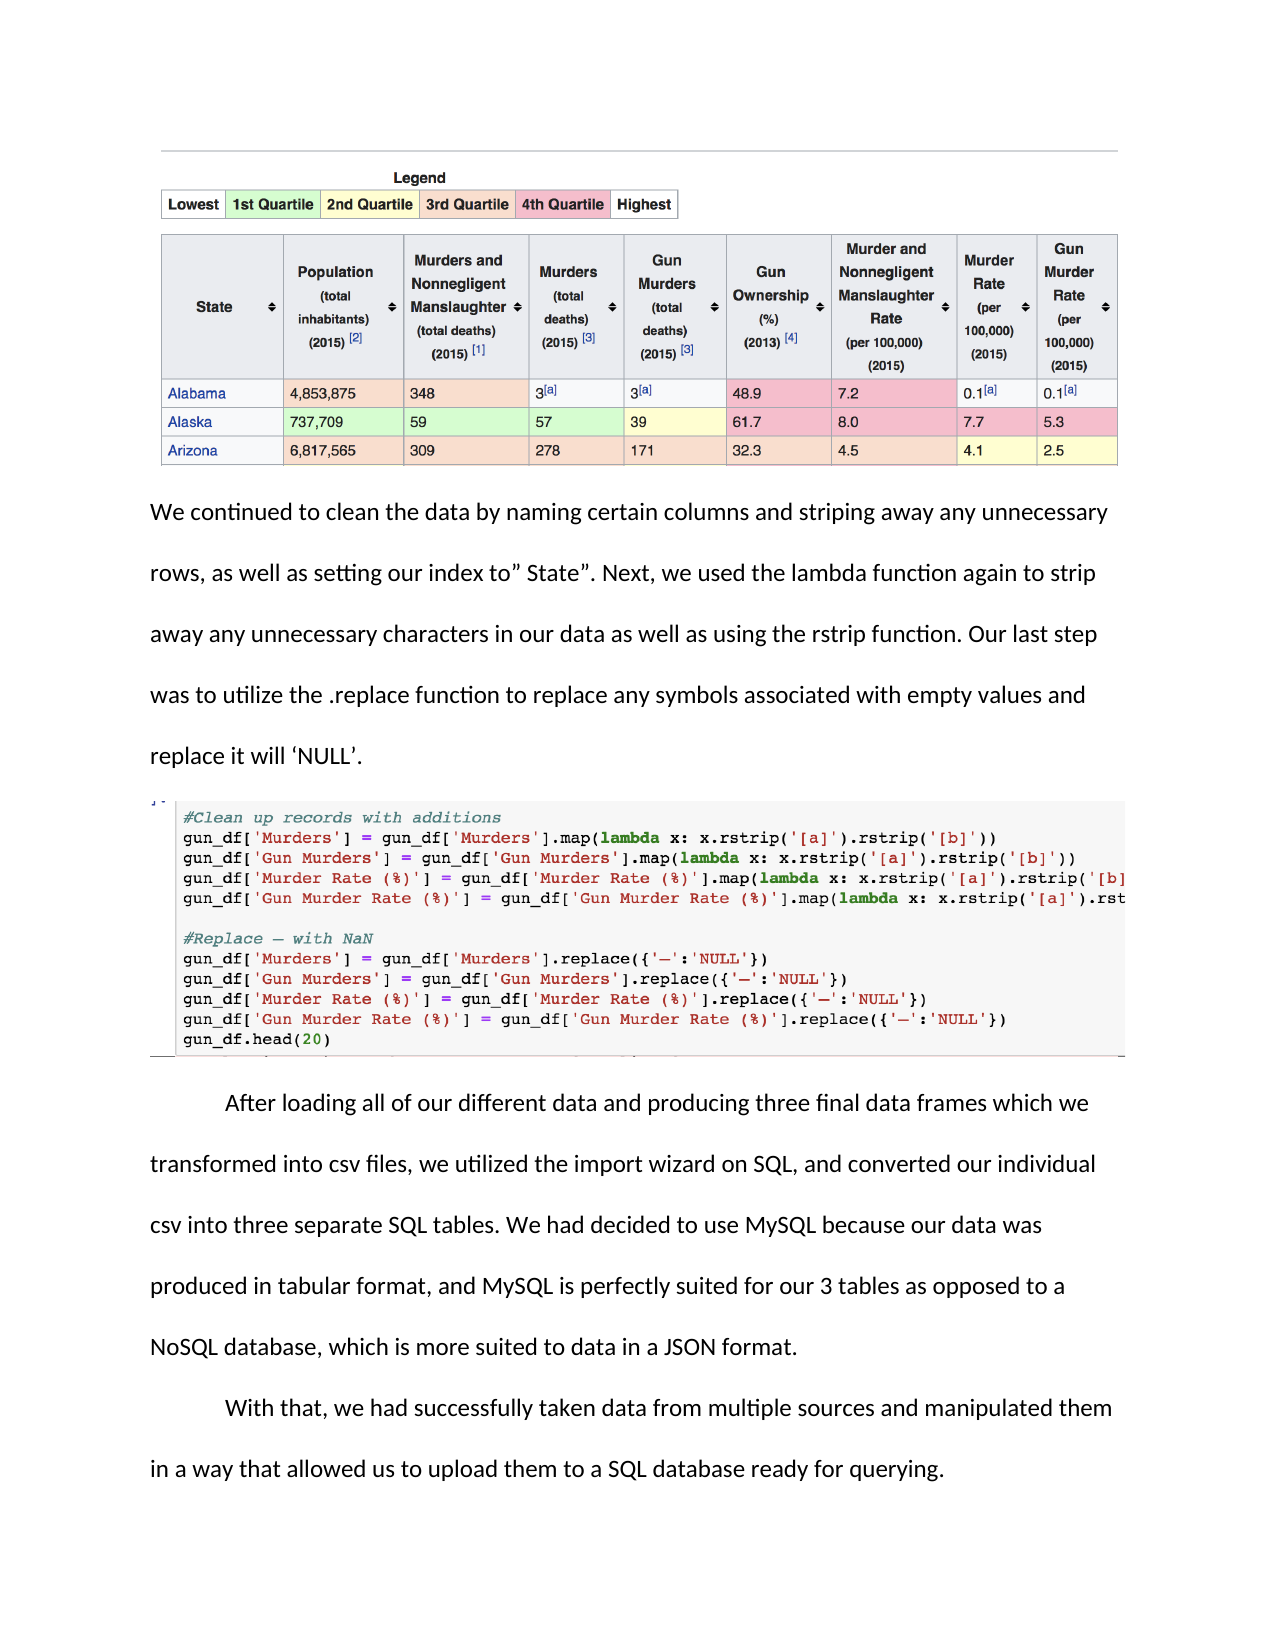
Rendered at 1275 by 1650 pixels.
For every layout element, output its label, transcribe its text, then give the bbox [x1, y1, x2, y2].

text After loading all of our different data and producing three final data frames which we transformed into csv files, we utilized the import wizard on SQL, and converted our individual csv into three separate SQL tables. We had decided to use MySQL because our data was produced in tabular format, and MySQL is perfectly suited for our 3 tables as opposed to a NoSQL database, which is more suited to data in a JSON format. [150, 1087, 1125, 1362]
text With that, we had successfully taken data from multiple sources and manipulated them in a way that allowed us to upload them to a SQL database ready for querying. [150, 1393, 1125, 1484]
picture [150, 801, 1125, 1057]
picture [150, 150, 1125, 466]
text We continued to clean the data by naming certain columns and striping away any unnecessary rows, as well as setting our index to” State”. Next, we used the lambda function again to strip away any unnecessary characters in our data as well as using the rstrip function. Our last step was to utilize the .replace function to replace any symbols associated with empty values and replace it will ‘NULL’. [150, 496, 1125, 771]
